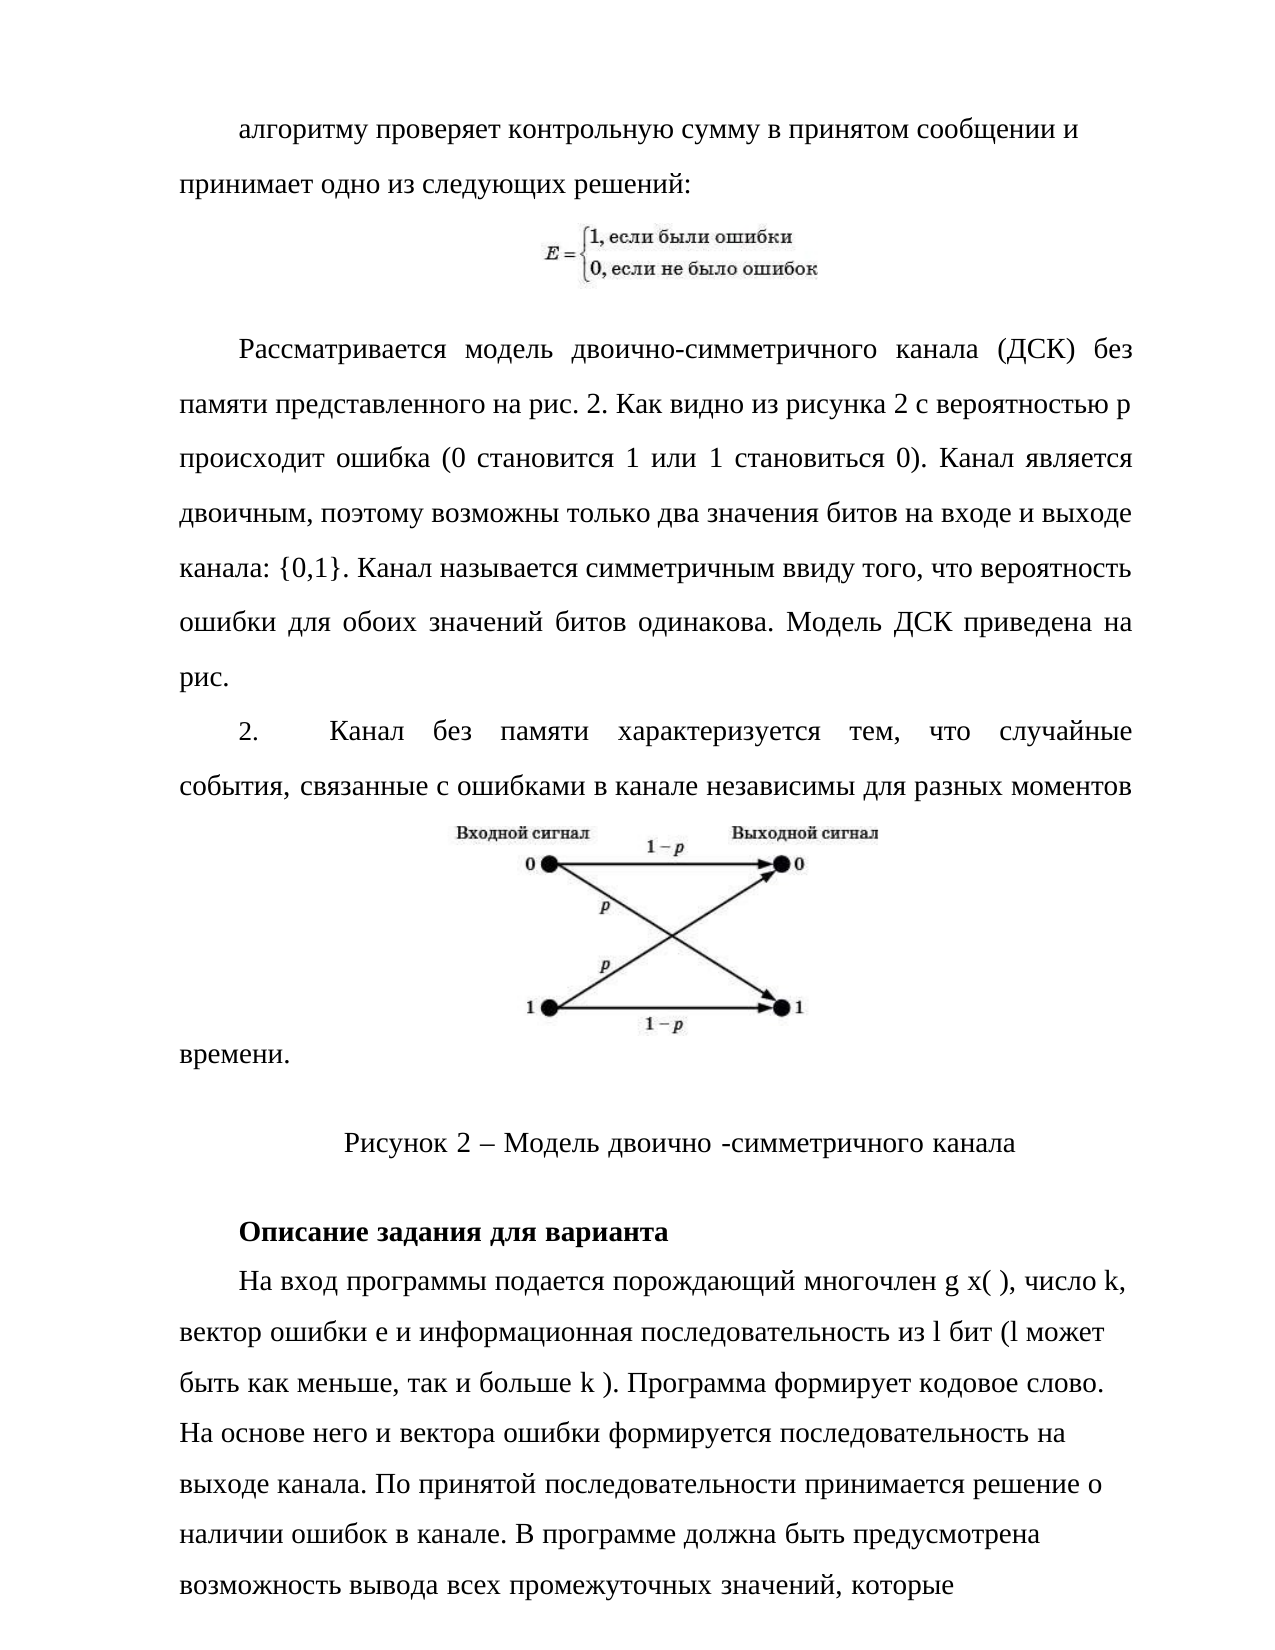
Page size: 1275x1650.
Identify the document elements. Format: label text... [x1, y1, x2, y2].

text Рассматривается модель двоично-симметричного канала (ДСК) без памяти представленного на рис. 2. Как видно из рисунка 2 с вероятностью p происходит ошибка (0 становится 1 или 1 становиться 0). Канал является двоичным, поэтому возможны только два значения битов на входе и выходе канала: {0,1}. Канал называется симметричным ввиду того, что вероятность ошибки для обоих значений битов одинакова. Модель ДСК приведена на рис. [179, 221, 1133, 692]
text Рисунок 2 – Модель двоично -симметричного канала [179, 1125, 1121, 1158]
picture [540, 223, 818, 289]
picture [447, 826, 879, 1036]
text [179, 1263, 1134, 1601]
subtitle Описание задания для варианта [179, 1214, 1187, 1247]
text алгоритму проверяет контрольную сумму в принятом сообщении и принимает одно из следующих решений: [179, 111, 1133, 199]
